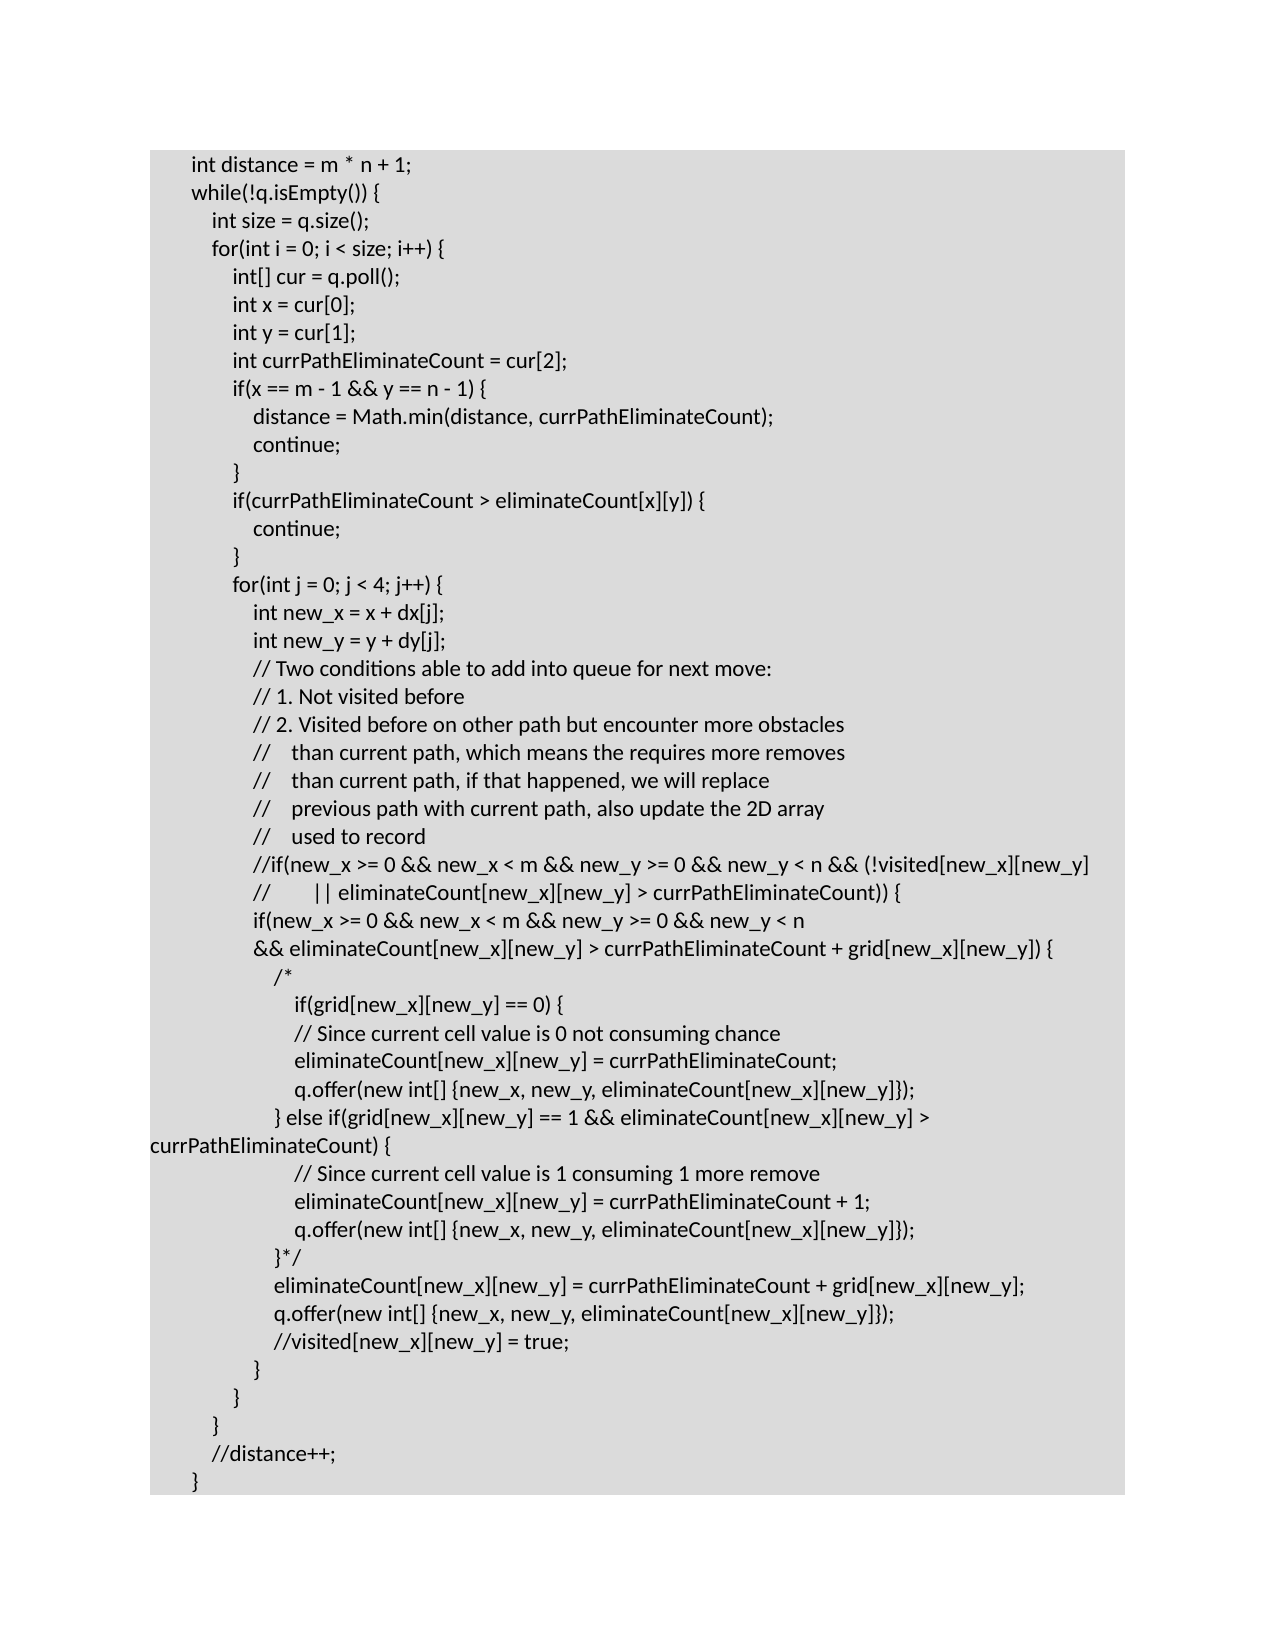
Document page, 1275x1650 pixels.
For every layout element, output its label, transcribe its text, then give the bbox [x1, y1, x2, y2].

text // used to record [150, 822, 1125, 851]
text q.offer(new int[] {new_x, new_y, eliminateCount[new_x][new_y]}); [150, 1299, 1125, 1327]
text } [150, 1355, 1125, 1383]
text if(currPathEliminateCount > eliminateCount[x][y]) { [150, 486, 1125, 514]
text if(new_x >= 0 && new_x < m && new_y >= 0 && new_y < n [150, 907, 1125, 934]
text if(grid[new_x][new_y] == 0) { [150, 991, 1125, 1019]
text /* [150, 963, 1125, 991]
text //visited[new_x][new_y] = true; [150, 1327, 1125, 1355]
text if(x == m - 1 && y == n - 1) { [150, 374, 1125, 402]
text int[] cur = q.poll(); [150, 262, 1125, 290]
text } [150, 1411, 1125, 1439]
text int new_x = x + dx[j]; [150, 598, 1125, 626]
text //if(new_x >= 0 && new_x < m && new_y >= 0 && new_y < n && (!visited[new_x][new_y] [150, 851, 1125, 878]
text && eliminateCount[new_x][new_y] > currPathEliminateCount + grid[new_x][new_y]) { [150, 934, 1125, 963]
text int x = cur[0]; [150, 290, 1125, 318]
text // || eliminateCount[new_x][new_y] > currPathEliminateCount)) { [150, 878, 1125, 907]
text for(int i = 0; i < size; i++) { [150, 234, 1125, 262]
text // than current path, if that happened, we will replace [150, 766, 1125, 794]
text // Two conditions able to add into queue for next move: [150, 654, 1125, 682]
text int size = q.size(); [150, 206, 1125, 234]
text // 2. Visited before on other path but encounter more obstacles [150, 710, 1125, 738]
text // Since current cell value is 1 consuming 1 more remove [150, 1159, 1125, 1187]
text //distance++; [150, 1439, 1125, 1467]
text int currPathEliminateCount = cur[2]; [150, 346, 1125, 374]
text while(!q.isEmpty()) { [150, 178, 1125, 206]
text int y = cur[1]; [150, 318, 1125, 346]
text // Since current cell value is 0 not consuming chance [150, 1019, 1125, 1047]
text eliminateCount[new_x][new_y] = currPathEliminateCount + 1; [150, 1187, 1125, 1215]
text // previous path with current path, also update the 2D array [150, 794, 1125, 822]
text }*/ [150, 1243, 1125, 1271]
text int new_y = y + dy[j]; [150, 626, 1125, 654]
text q.offer(new int[] {new_x, new_y, eliminateCount[new_x][new_y]}); [150, 1215, 1125, 1243]
text for(int j = 0; j < 4; j++) { [150, 570, 1125, 598]
text eliminateCount[new_x][new_y] = currPathEliminateCount; [150, 1047, 1125, 1075]
text } else if(grid[new_x][new_y] == 1 && eliminateCount[new_x][new_y] > currPathEliminateCount) { [150, 1103, 1125, 1159]
text } [150, 1383, 1125, 1411]
text eliminateCount[new_x][new_y] = currPathEliminateCount + grid[new_x][new_y]; [150, 1271, 1125, 1299]
text } [150, 458, 1125, 486]
text q.offer(new int[] {new_x, new_y, eliminateCount[new_x][new_y]}); [150, 1075, 1125, 1103]
text int distance = m * n + 1; [150, 150, 1125, 178]
text continue; [150, 430, 1125, 458]
text } [150, 1467, 1125, 1495]
text // than current path, which means the requires more removes [150, 738, 1125, 766]
text distance = Math.min(distance, currPathEliminateCount); [150, 402, 1125, 430]
text // 1. Not visited before [150, 682, 1125, 710]
text } [150, 542, 1125, 570]
text continue; [150, 514, 1125, 542]
